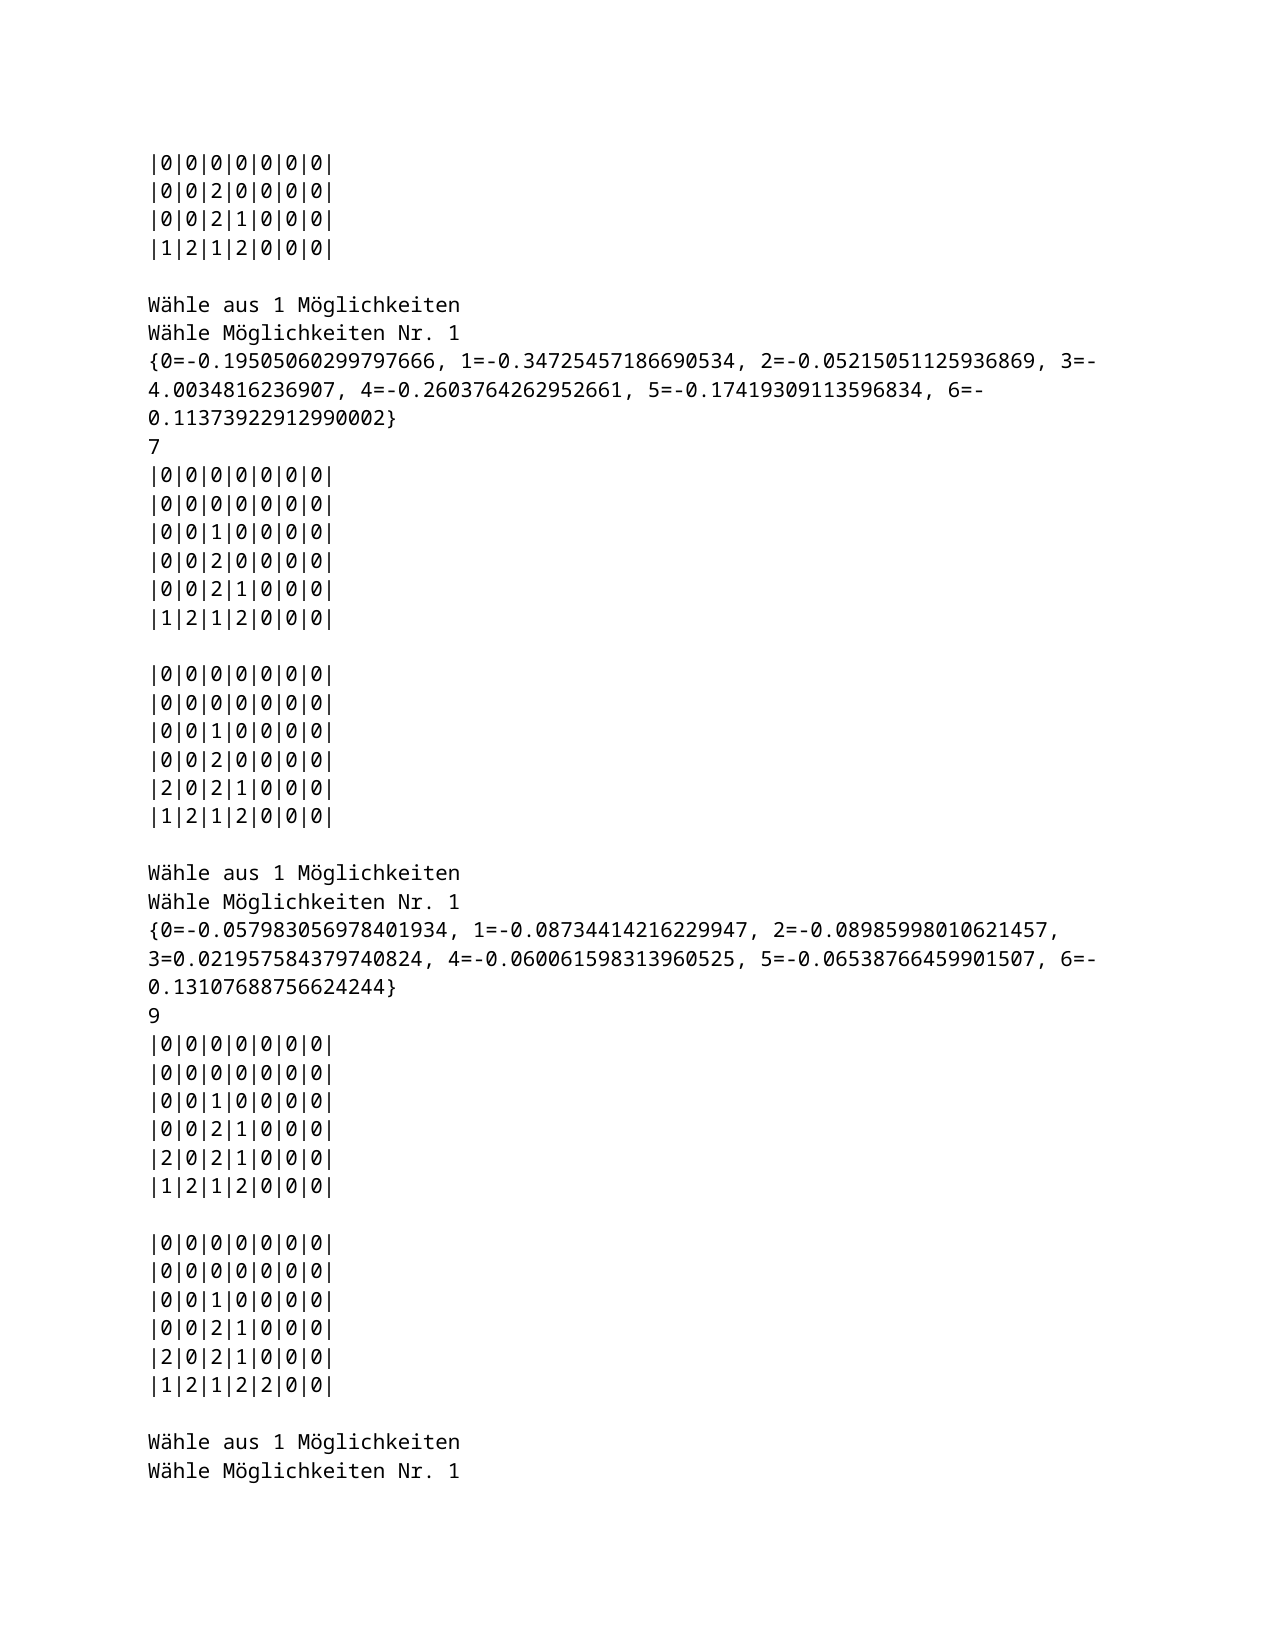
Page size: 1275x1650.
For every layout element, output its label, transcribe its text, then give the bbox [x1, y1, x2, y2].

text |1|2|1|2|0|0|0| [148, 802, 1127, 830]
text |0|0|0|0|0|0|0| [148, 1058, 1127, 1086]
text |0|0|2|0|0|0|0| [148, 546, 1127, 574]
text 7 [148, 432, 1127, 460]
text Wähle aus 1 Möglichkeiten [148, 858, 1127, 887]
text |0|0|2|1|0|0|0| [148, 1313, 1127, 1342]
text Wähle Möglichkeiten Nr. 1 [148, 887, 1127, 915]
text Wähle Möglichkeiten Nr. 1 [148, 1456, 1127, 1484]
text |1|2|1|2|0|0|0| [148, 603, 1127, 631]
text |1|2|1|2|0|0|0| [148, 233, 1127, 261]
text |2|0|2|1|0|0|0| [148, 773, 1127, 802]
text {0=-0.19505060299797666, 1=-0.34725457186690534, 2=-0.05215051125936869, 3=-4.0034816236907, 4=-0.2603764262952661, 5=-0.17419309113596834, 6=-0.11373922912990002} [148, 347, 1127, 432]
text |0|0|0|0|0|0|0| [148, 489, 1127, 517]
text Wähle aus 1 Möglichkeiten [148, 290, 1127, 318]
text |0|0|1|0|0|0|0| [148, 517, 1127, 546]
text |0|0|0|0|0|0|0| [148, 1257, 1127, 1285]
text |0|0|0|0|0|0|0| [148, 688, 1127, 716]
text |0|0|0|0|0|0|0| [148, 659, 1127, 688]
text |1|2|1|2|2|0|0| [148, 1370, 1127, 1399]
text |0|0|2|1|0|0|0| [148, 574, 1127, 603]
text 9 [148, 1001, 1127, 1029]
text Wähle Möglichkeiten Nr. 1 [148, 318, 1127, 347]
text |0|0|1|0|0|0|0| [148, 716, 1127, 745]
text |0|0|0|0|0|0|0| [148, 148, 1127, 176]
text |0|0|2|1|0|0|0| [148, 1114, 1127, 1143]
text |0|0|2|0|0|0|0| [148, 745, 1127, 773]
text |0|0|2|1|0|0|0| [148, 204, 1127, 233]
text |2|0|2|1|0|0|0| [148, 1143, 1127, 1171]
text |0|0|0|0|0|0|0| [148, 460, 1127, 489]
text |1|2|1|2|0|0|0| [148, 1171, 1127, 1200]
text |0|0|0|0|0|0|0| [148, 1029, 1127, 1058]
text |0|0|1|0|0|0|0| [148, 1086, 1127, 1114]
text |0|0|1|0|0|0|0| [148, 1285, 1127, 1313]
text |0|0|2|0|0|0|0| [148, 176, 1127, 204]
text {0=-0.057983056978401934, 1=-0.08734414216229947, 2=-0.08985998010621457, 3=0.021957584379740824, 4=-0.060061598313960525, 5=-0.06538766459901507, 6=-0.13107688756624244} [148, 915, 1127, 1001]
text |0|0|0|0|0|0|0| [148, 1228, 1127, 1257]
text Wähle aus 1 Möglichkeiten [148, 1427, 1127, 1456]
text |2|0|2|1|0|0|0| [148, 1342, 1127, 1370]
